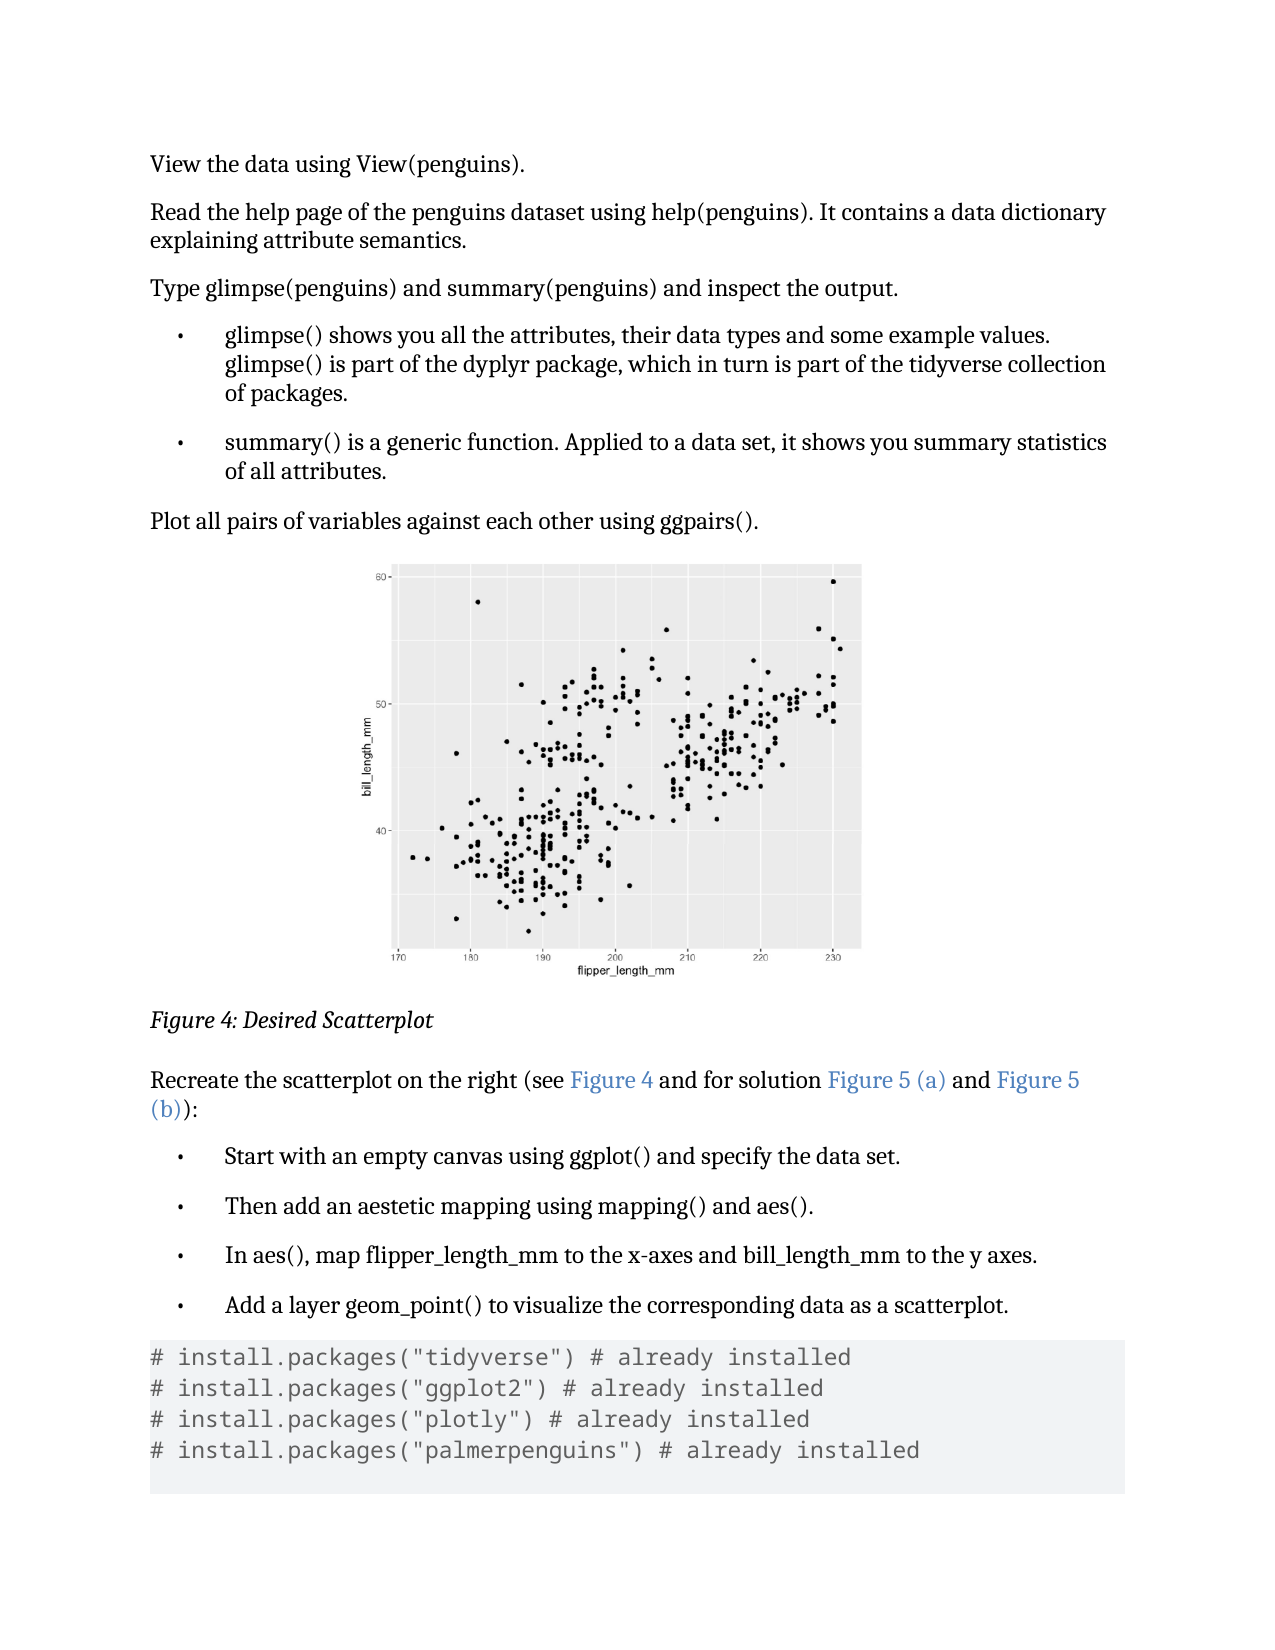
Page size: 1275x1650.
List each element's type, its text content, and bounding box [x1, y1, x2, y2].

list summary() is a generic function. Applied to a data set, it shows you summary statistics of all attributes. [175, 428, 1125, 486]
text View the data using View(penguins). [150, 150, 1125, 179]
text Read the help page of the penguins dataset using help(penguins). It contains a data dictionary explaining attribute semantics. [150, 197, 1125, 255]
text Plot all pairs of variables against each other using ggpairs(). [150, 507, 1125, 535]
list glimpse() shows you all the attributes, their data types and some example values. glimpse() is part of the dyplyr package, which in turn is part of the tidyverse collection of packages. [175, 321, 1125, 407]
table_header Figure 4: Desired Scatterplot [139, 554, 1114, 1047]
list Then add an aestetic mapping using mapping() and aes(). [175, 1192, 1125, 1220]
text Type glimpse(penguins) and summary(penguins) and inspect the output. [150, 274, 1125, 302]
list In aes(), map flipper_length_mm to the x-axes and bill_length_mm to the y axes. [175, 1241, 1125, 1270]
text Recreate the scatterplot on the right (see Figure 4 and for solution Figure 5 (a) and Figure 5 (b)): [150, 1066, 1125, 1123]
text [150, 1340, 1125, 1494]
list Add a layer geom_point() to visualize the corresponding data as a scatterplot. [175, 1291, 1125, 1319]
picture [352, 554, 900, 985]
list Start with an empty canvas using ggplot() and specify the data set. [175, 1142, 1125, 1171]
